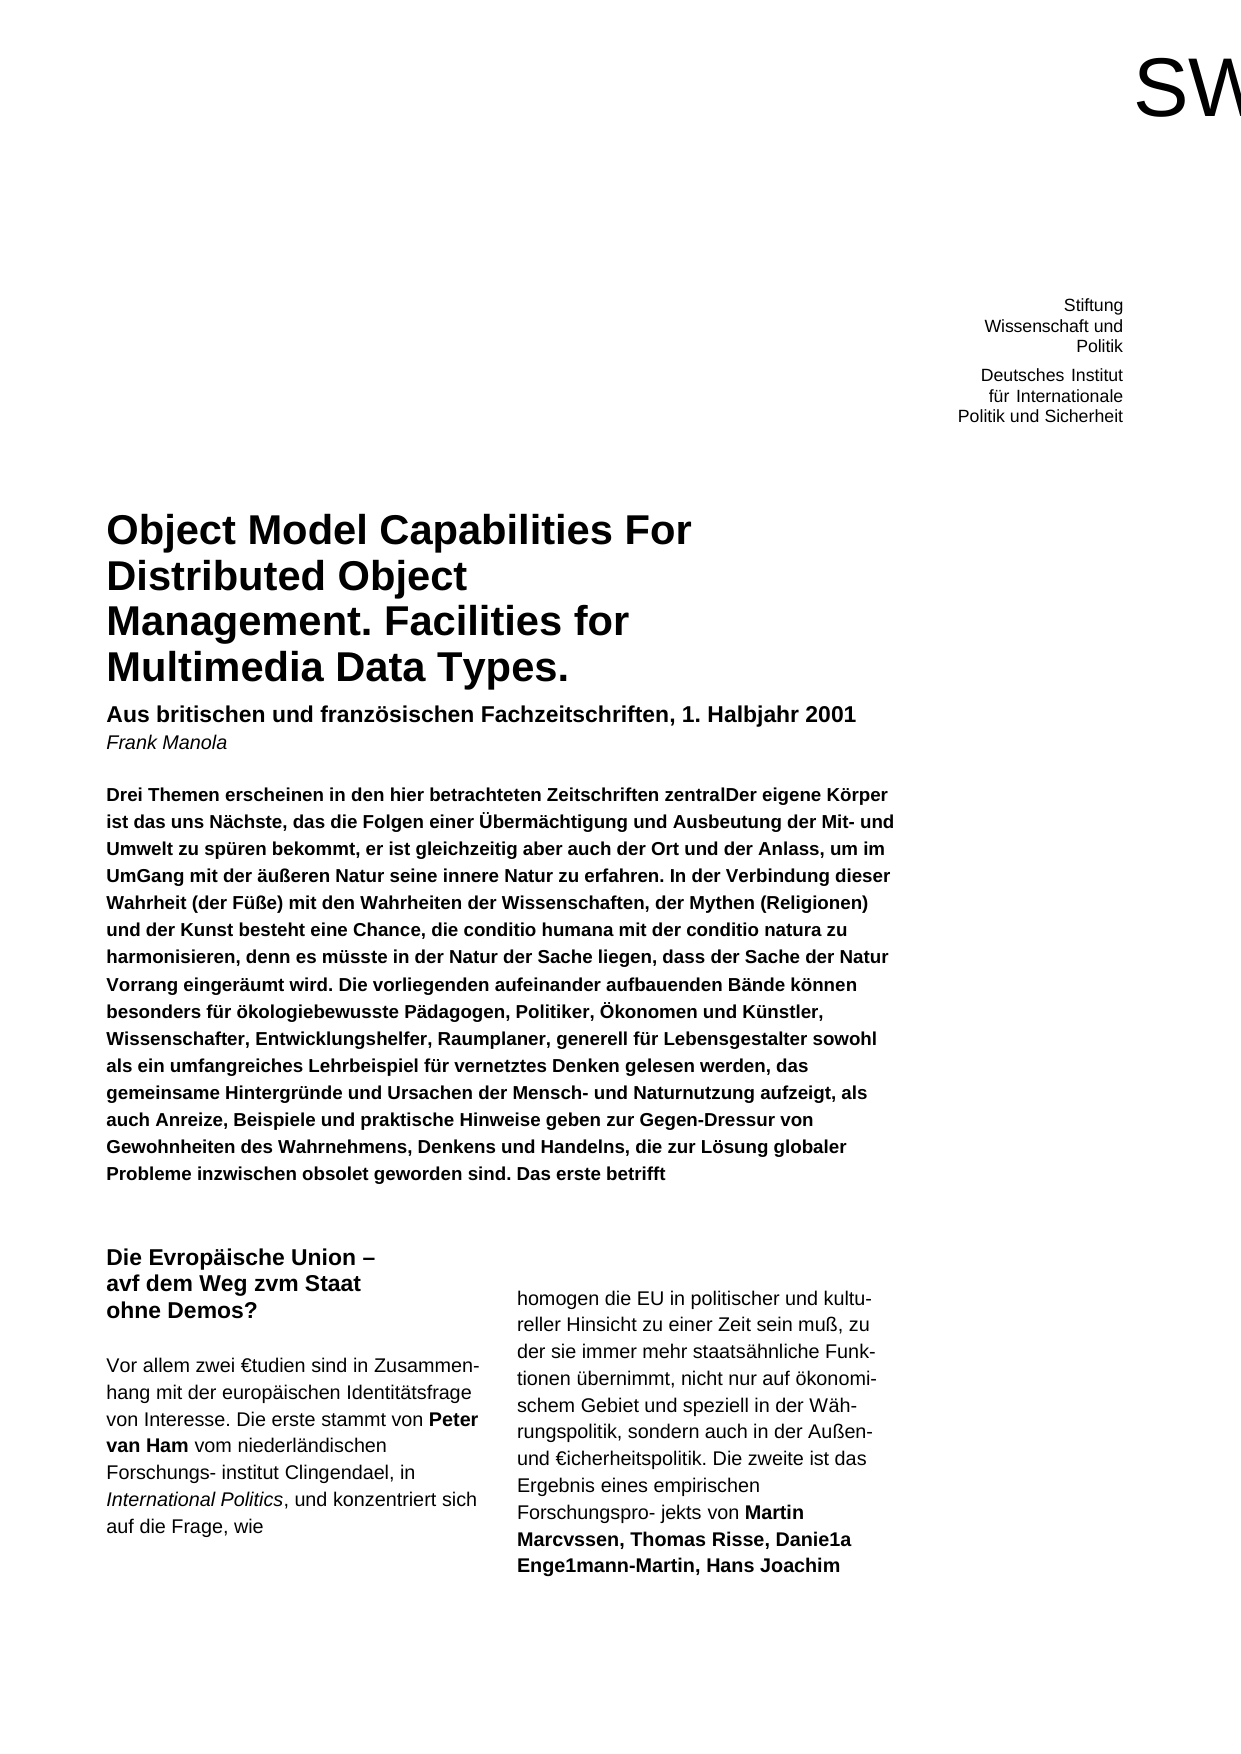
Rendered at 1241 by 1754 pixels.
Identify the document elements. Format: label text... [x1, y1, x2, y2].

text Drei Themen erscheinen in den hier betrachteten Zeitschriften zentralDer eigene Körper ist das uns Nächste, das die Folgen einer Übermächtigung und Ausbeutung der Mit- und Umwelt zu spüren bekommt, er ist gleichzeitig aber auch der Ort und der Anlass, um im UmGang mit der äußeren Natur seine innere Natur zu erfahren. In der Verbindung dieser Wahrheit (der Füße) mit den Wahrheiten der Wissenschaften, der Mythen (Religionen) und der Kunst besteht eine Chance, die conditio humana mit der conditio natura zu harmonisieren, denn es müsste in der Natur der Sache liegen, dass der Sache der Natur Vorrang eingeräumt wird. Die vorliegenden aufeinander aufbauenden Bände können besonders für ökologiebewusste Pädagogen, Politiker, Ökonomen und Künstler, Wissenschafter, Entwicklungshelfer, Raumplaner, generell für Lebensgestalter sowohl als ein umfangreiches Lehrbeispiel für vernetztes Denken gelesen werden, das gemeinsame Hintergründe und Ursachen der Mensch- und Naturnutzung aufzeigt, als auch Anreize, Beispiele und praktische Hinweise geben zur Gegen-Dressur von Gewohnheiten des Wahrnehmens, Denkens und Handelns, die zur Lösung globaler Probleme inzwischen obsolet geworden sind. Das erste betrifft [106, 784, 897, 1184]
text Object Model Capabilities For Distributed Object Management. Facilities for Multimedia Data Types. [106, 508, 718, 690]
subtitle Vor allem zwei €tudien sind in Zusammen- hang mit der europäischen Identitätsfrage von Interesse. Die erste stammt von Peter van Ham vom niederländischen Forschungs- institut Clingendael, in International Politics, und konzentriert sich auf die Frage, wie [106, 1354, 490, 1537]
text Stiftung Wissenschaft und [982, 295, 1123, 336]
text Politik [94, 336, 1123, 356]
subtitle Die Evropäische Union – avf dem Weg zvm Staat ohne Demos? [106, 1243, 376, 1323]
text Deutsches Institut für Internationale Politik und Sicherheit [949, 365, 1123, 426]
subtitle Aus britischen und französischen Fachzeitschriften, 1. Halbjahr 2001 [106, 701, 1134, 727]
text homogen die EU in politischer und kultu- reller Hinsicht zu einer Zeit sein muß, zu der sie immer mehr staatsähnliche Funk- tionen übernimmt, nicht nur auf ökonomi- schem Gebiet und speziell in der Wäh- rungspolitik, sondern auch in der Außen- und €icherheitspolitik. Die zweite ist das Ergebnis eines empirischen Forschungspro- jekts von Martin Marcvssen, Thomas Risse, Danie1a Enge1mann-Martin, Hans Joachim [517, 1286, 901, 1577]
text Frank Manola [106, 731, 1134, 754]
